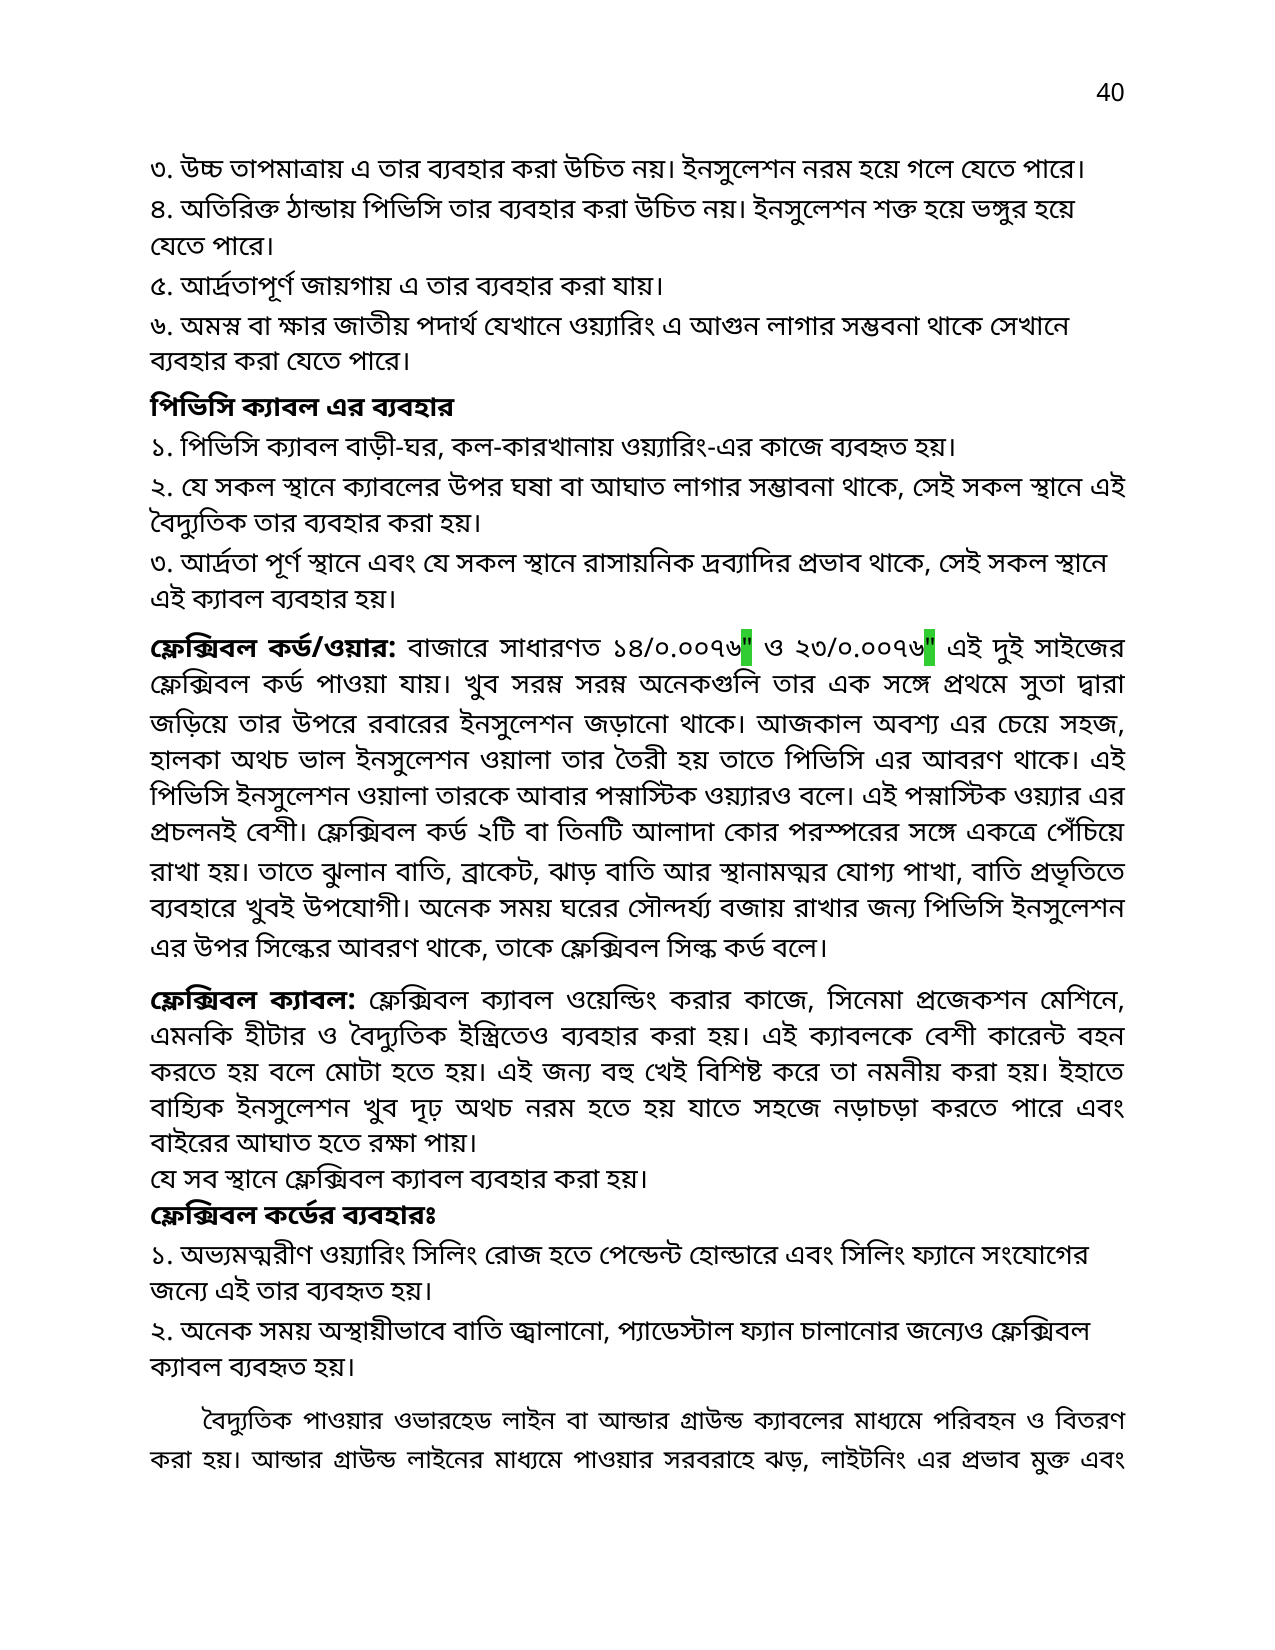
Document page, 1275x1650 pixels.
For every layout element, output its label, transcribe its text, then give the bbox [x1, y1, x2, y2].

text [150, 1407, 1125, 1479]
text ফ্লেক্সিবল কর্ডের ব্যবহারঃ [150, 1200, 1125, 1236]
text ৩. আর্দ্রতা পূর্ণ স্থানে এবং যে সকল স্থানে রাসায়নিক দ্রব্যাদির প্রভাব থাকে, সেই সকল স্থানে এই ক্যাবল ব্যবহার হয়। [150, 543, 1125, 619]
text পিভিসি ক্যাবল এর ব্যবহার [150, 391, 1125, 427]
text ২. অনেক সময় অস্থায়ীভাবে বাতি জ্বালানো, প্যাডেস্টাল ফ্যান চালানোর জন্যেও ফ্লেক্সিবল ক্যাবল ব্যবহৃত হয়। [150, 1312, 1125, 1388]
text ফ্লেক্সিবল কর্ড/ওয়ার: বাজারে সাধারণত ১৪/০.০০৭৬" ও ২৩/০.০০৭৬" এই দুই সাইজের ফ্লেক্সিবল কর্ড পাওয়া যায়। খুব সরম্ন সরম্ন অনেকগুলি তার এক সঙ্গে প্রথমে সুতা দ্বারা জড়িয়ে তার উপরে রবারের ইনসুলেশন জড়ানো থাকে। আজকাল অবশ্য এর চেয়ে সহজ, হালকা অথচ ভাল ইনসুলেশন ওয়ালা তার তৈরী হয় তাতে পিভিসি এর আবরণ থাকে। এই পিভিসি ইনসুলেশন ওয়ালা তারকে আবার পস্নাস্টিক ওয়্যারও বলে। এই পস্নাস্টিক ওয়্যার এর প্রচলনই বেশী। ফ্লেক্সিবল কর্ড ২টি বা তিনটি আলাদা কোর পরস্পরের সঙ্গে একত্রে পেঁচিয়ে রাখা হয়। তাতে ঝুলান বাতি, ব্রাকেট, ঝাড় বাতি আর স্থানামত্মর যোগ্য পাখা, বাতি প্রভৃতিতে ব্যবহারে খুবই উপযোগী। অনেক সময় ঘরের সৌন্দর্য্য বজায় রাখার জন্য পিভিসি ইনসুলেশন এর উপর সিল্কের আবরণ থাকে, তাকে ফ্লেক্সিবল সিল্ক কর্ড বলে। [150, 627, 1125, 968]
text ফ্লেক্সিবল ক্যাবল: ফ্লেক্সিবল ক্যাবল ওয়েল্ডিং করার কাজে, সিনেমা প্রজেকশন মেশিনে, এমনকি হীটার ও বৈদ্যুতিক ইস্ত্রিতেও ব্যবহার করা হয়। এই ক্যাবলকে বেশী কারেন্ট বহন করতে হয় বলে মোটা হতে হয়। এই জন্য বহু খেই বিশিষ্ট করে তা নমনীয় করা হয়। ইহাতে বাহ্যিক ইনসুলেশন খুব দৃঢ় অথচ নরম হতে হয় যাতে সহজে নড়াচড়া করতে পারে এবং বাইরের আঘাত হতে রক্ষা পায়। [150, 978, 1125, 1164]
text ৪. অতিরিক্ত ঠান্ডায় পিভিসি তার ব্যবহার করা উচিত নয়। ইনসুলেশন শক্ত হয়ে ভঙ্গুর হয়ে যেতে পারে। [150, 190, 1125, 266]
text ৫. আর্দ্রতাপূর্ণ জায়গায় এ তার ব্যবহার করা যায়। [150, 266, 1125, 306]
text ৬. অমস্ন বা ক্ষার জাতীয় পদার্থ যেখানে ওয়্যারিং এ আগুন লাগার সম্ভবনা থাকে সেখানে ব্যবহার করা যেতে পারে। [150, 306, 1125, 382]
text ১. পিভিসি ক্যাবল বাড়ী-ঘর, কল-কারখানায় ওয়্যারিং-এর কাজে ব্যবহৃত হয়। [150, 427, 1125, 467]
text ১. অভ্যমত্মরীণ ওয়্যারিং সিলিং রোজ হতে পেন্ডেন্ট হোল্ডারে এবং সিলিং ফ্যানে সংযোগের জন্যে এই তার ব্যবহৃত হয়। [150, 1236, 1125, 1312]
text যে সব স্থানে ফ্লেক্সিবল ক্যাবল ব্যবহার করা হয়। [150, 1164, 1125, 1200]
text ২. যে সকল স্থানে ক্যাবলের উপর ঘষা বা আঘাত লাগার সম্ভাবনা থাকে, সেই সকল স্থানে এই বৈদ্যুতিক তার ব্যবহার করা হয়। [150, 467, 1125, 543]
text ৩. উচ্চ তাপমাত্রায় এ তার ব্যবহার করা উচিত নয়। ইনসুলেশন নরম হয়ে গলে যেতে পারে। [150, 150, 1125, 190]
